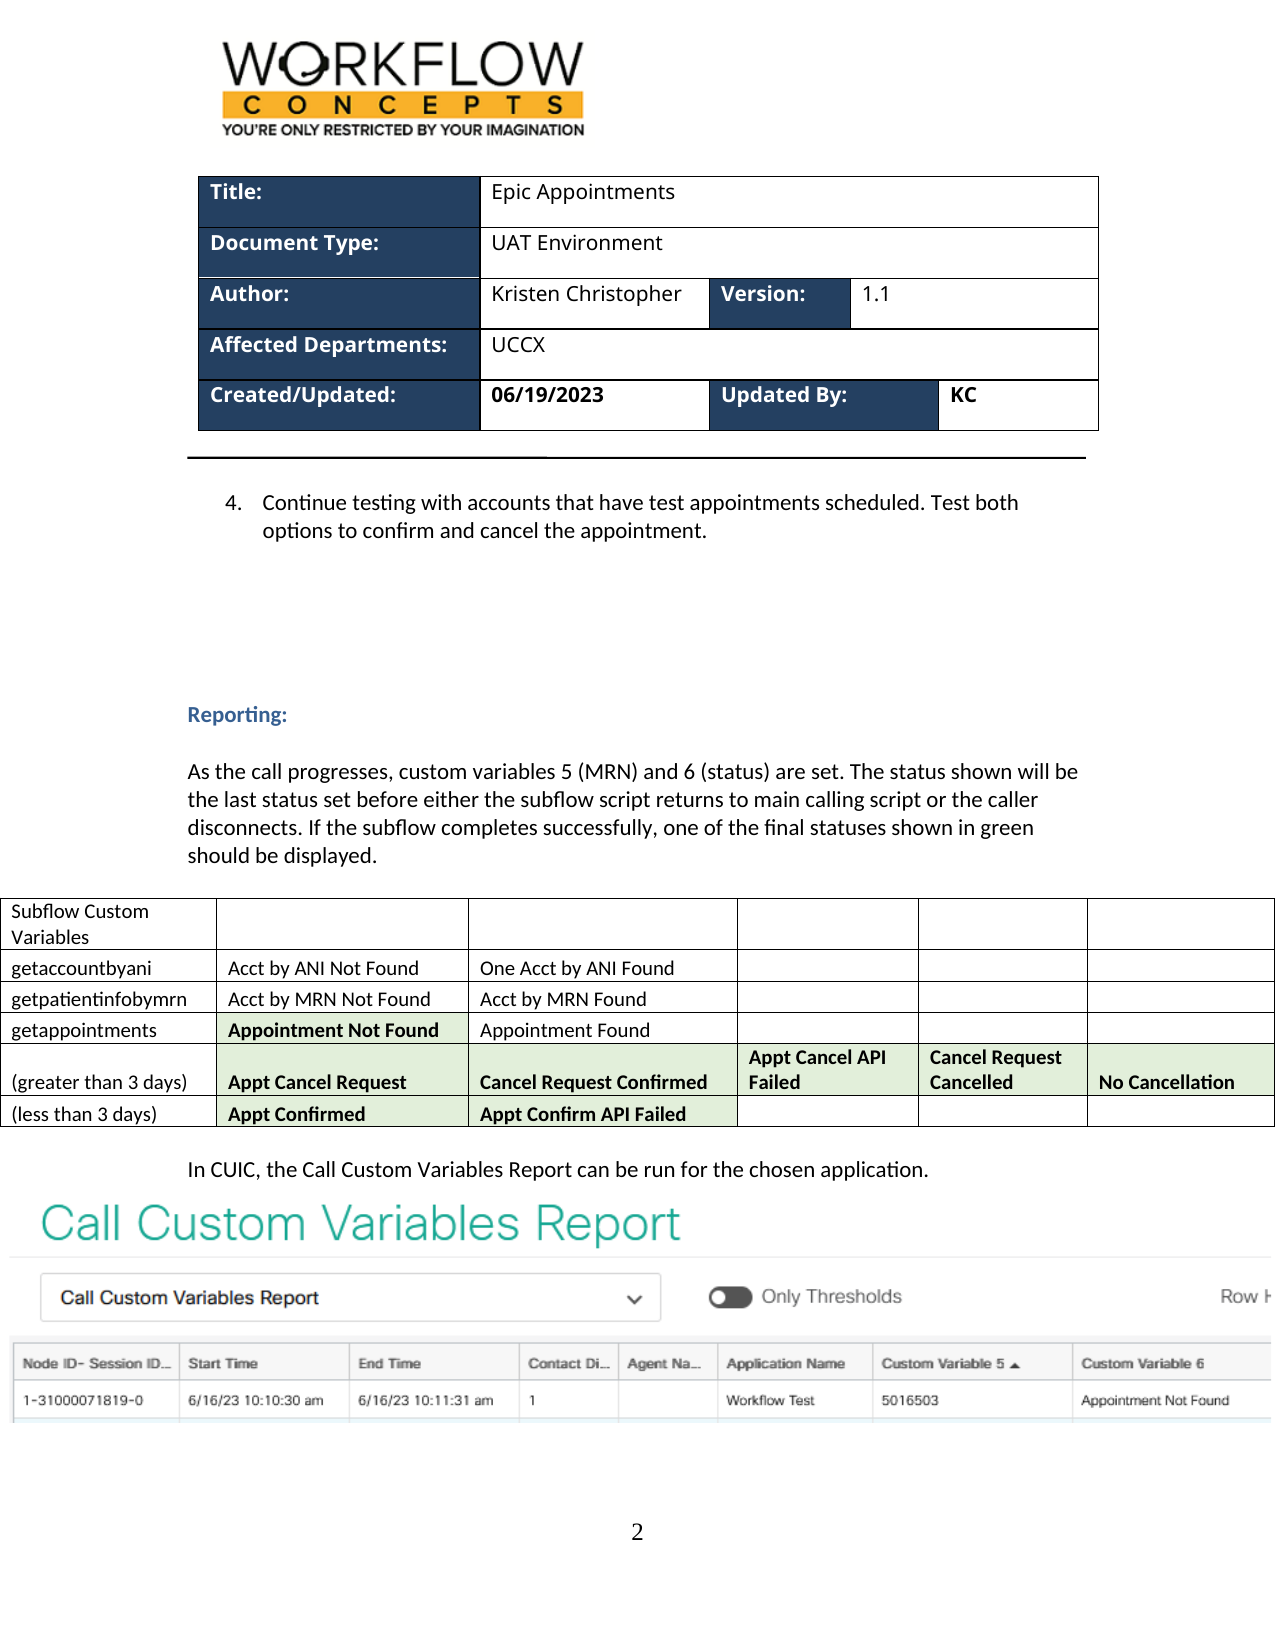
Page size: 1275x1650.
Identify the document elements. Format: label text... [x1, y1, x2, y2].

text In CUIC, the Call Custom Variables Report can be run for the chosen application. [187, 1155, 1087, 1183]
list Continue testing with accounts that have test appointments scheduled. Test both options to confirm and cancel the appointment. [225, 488, 1087, 544]
table_cell Appt Cancel API Failed [738, 1044, 918, 1095]
table_cell Appt Confirmed [217, 1096, 468, 1126]
table_header [919, 899, 1087, 949]
table_cell [1088, 982, 1274, 1012]
table_cell Cancel Request Cancelled [919, 1044, 1087, 1095]
table_cell [738, 1096, 918, 1126]
table_cell Appointment Not Found [217, 1013, 468, 1043]
picture [210, 30, 596, 148]
table_cell [1088, 950, 1274, 981]
table_cell [919, 950, 1087, 981]
table_cell Appt Cancel Request [217, 1044, 468, 1095]
picture [9, 1183, 1272, 1423]
table_cell [1088, 1013, 1274, 1043]
table_cell (less than 3 days) [1, 1096, 216, 1126]
table_cell [738, 982, 918, 1012]
table_cell Acct by MRN Not Found [217, 982, 468, 1012]
table_cell getpatientinfobymrn [1, 982, 216, 1012]
table_cell getaccountbyani [1, 950, 216, 981]
table_header Subflow Custom Variables [1, 899, 216, 949]
table_cell Acct by MRN Found [469, 982, 737, 1012]
subtitle Reporting: [187, 701, 1087, 728]
text As the call progresses, custom variables 5 (MRN) and 6 (status) are set. The status shown will be the last status set before either the subflow script returns to main calling script or the caller disconnects. If the subflow completes successfully, one of the final statuses shown in green should be displayed. [187, 757, 1087, 869]
table_cell (greater than 3 days) [1, 1044, 216, 1095]
table_header [1088, 899, 1274, 949]
table_cell Appt Confirm API Failed [469, 1096, 737, 1126]
table_cell [1088, 1096, 1274, 1126]
table_cell [919, 1096, 1087, 1126]
table_cell [738, 1013, 918, 1043]
table_cell One Acct by ANI Found [469, 950, 737, 981]
table_cell Cancel Request Confirmed [469, 1044, 737, 1095]
table_cell [919, 982, 1087, 1012]
table_cell Appointment Found [469, 1013, 737, 1043]
table_header [738, 899, 918, 949]
table_cell getappointments [1, 1013, 216, 1043]
table_cell [738, 950, 918, 981]
table_cell [919, 1013, 1087, 1043]
table_header [217, 899, 468, 949]
table_cell Acct by ANI Not Found [217, 950, 468, 981]
table_header [469, 899, 737, 949]
table_cell No Cancellation [1088, 1044, 1274, 1095]
